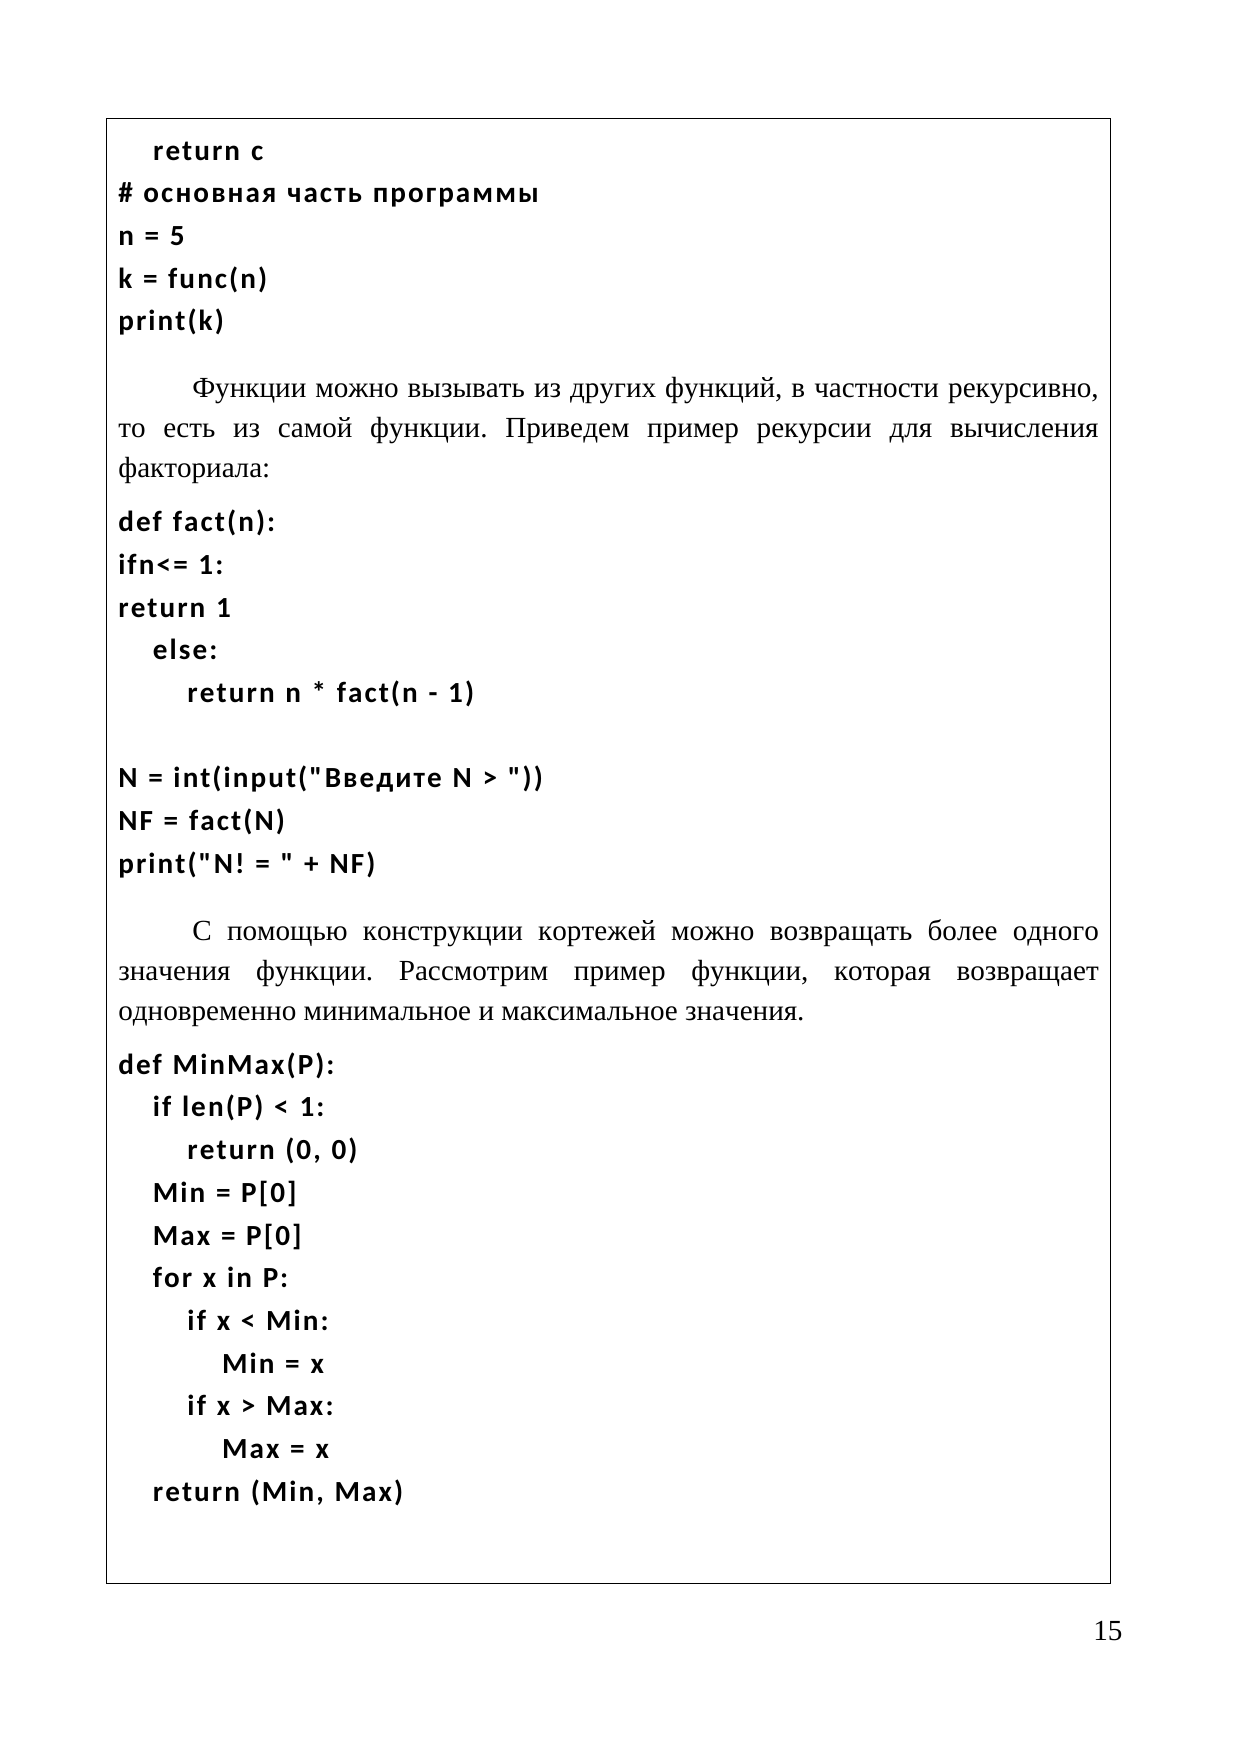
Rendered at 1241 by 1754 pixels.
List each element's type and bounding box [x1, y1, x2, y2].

table_cell [107, 119, 1110, 1583]
